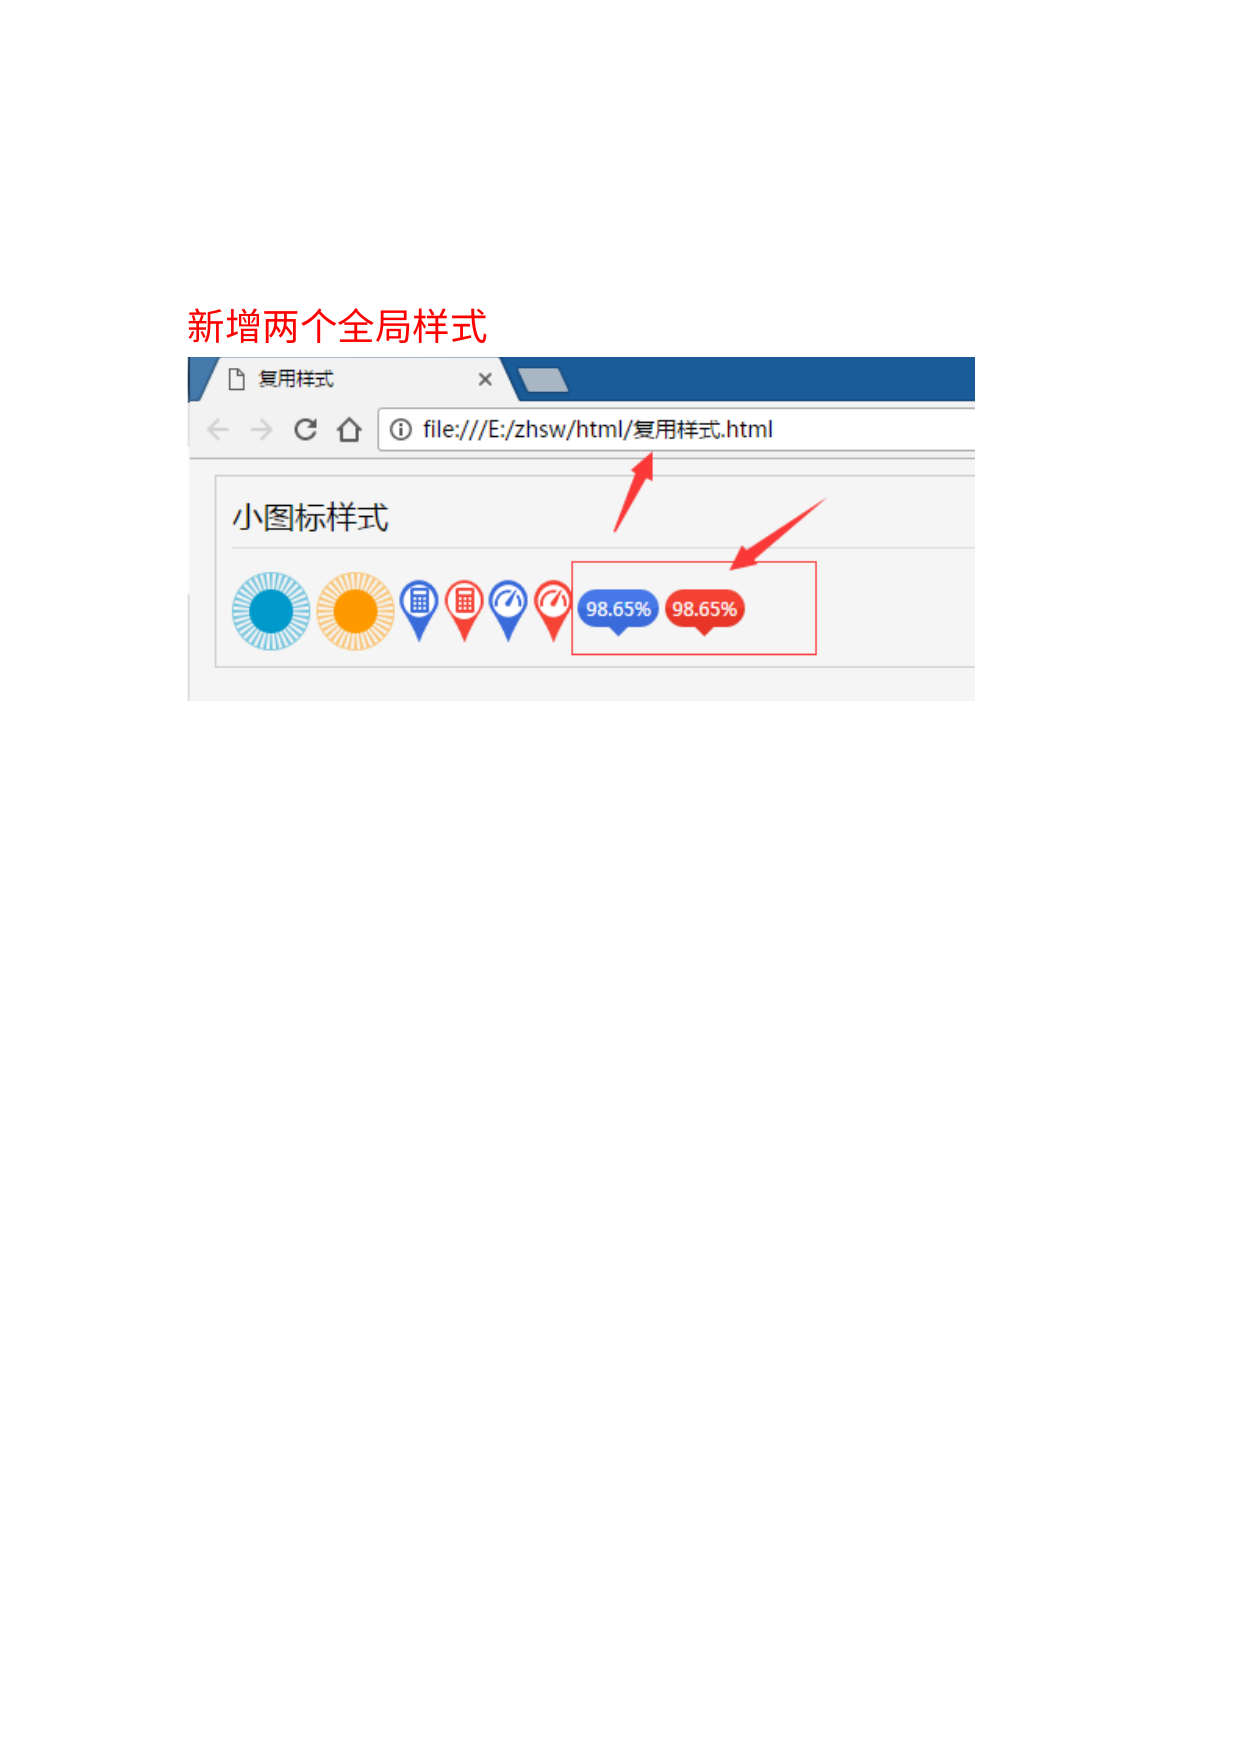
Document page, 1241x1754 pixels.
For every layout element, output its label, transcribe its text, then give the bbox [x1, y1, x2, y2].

text 新增两个全局样式 [187, 292, 1053, 357]
picture [187, 357, 975, 701]
